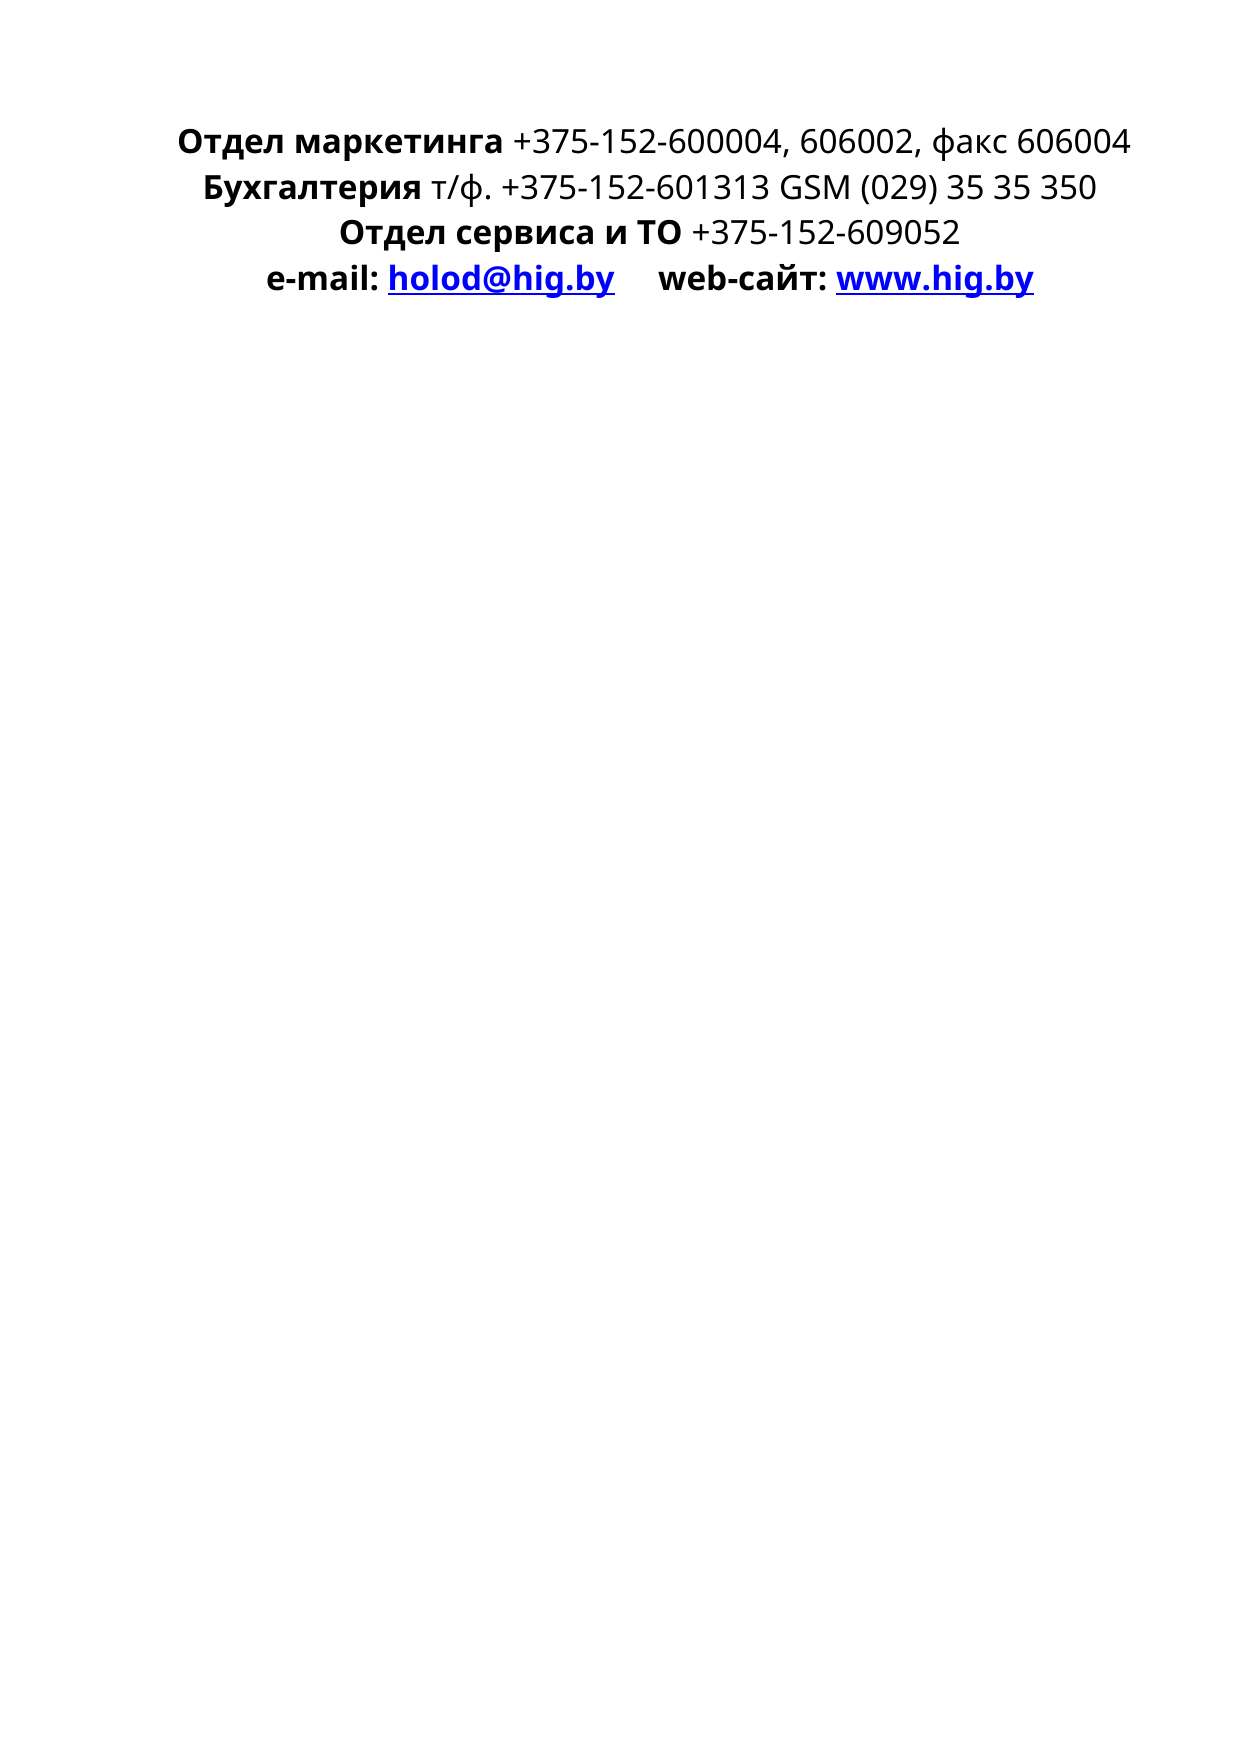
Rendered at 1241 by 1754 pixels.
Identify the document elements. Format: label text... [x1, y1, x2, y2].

text Отдел маркетинга +375-152-600004, 606002, факс 606004 [118, 118, 1181, 163]
text Отдел сервиса и ТО +375-152-609052 [118, 209, 1181, 254]
text Бухгалтерия т/ф. +375-152-601313 GSM (029) 35 35 350 [118, 163, 1181, 209]
text e-mail: holod@hig.by web-сайт: www.hig.by [118, 254, 1181, 300]
